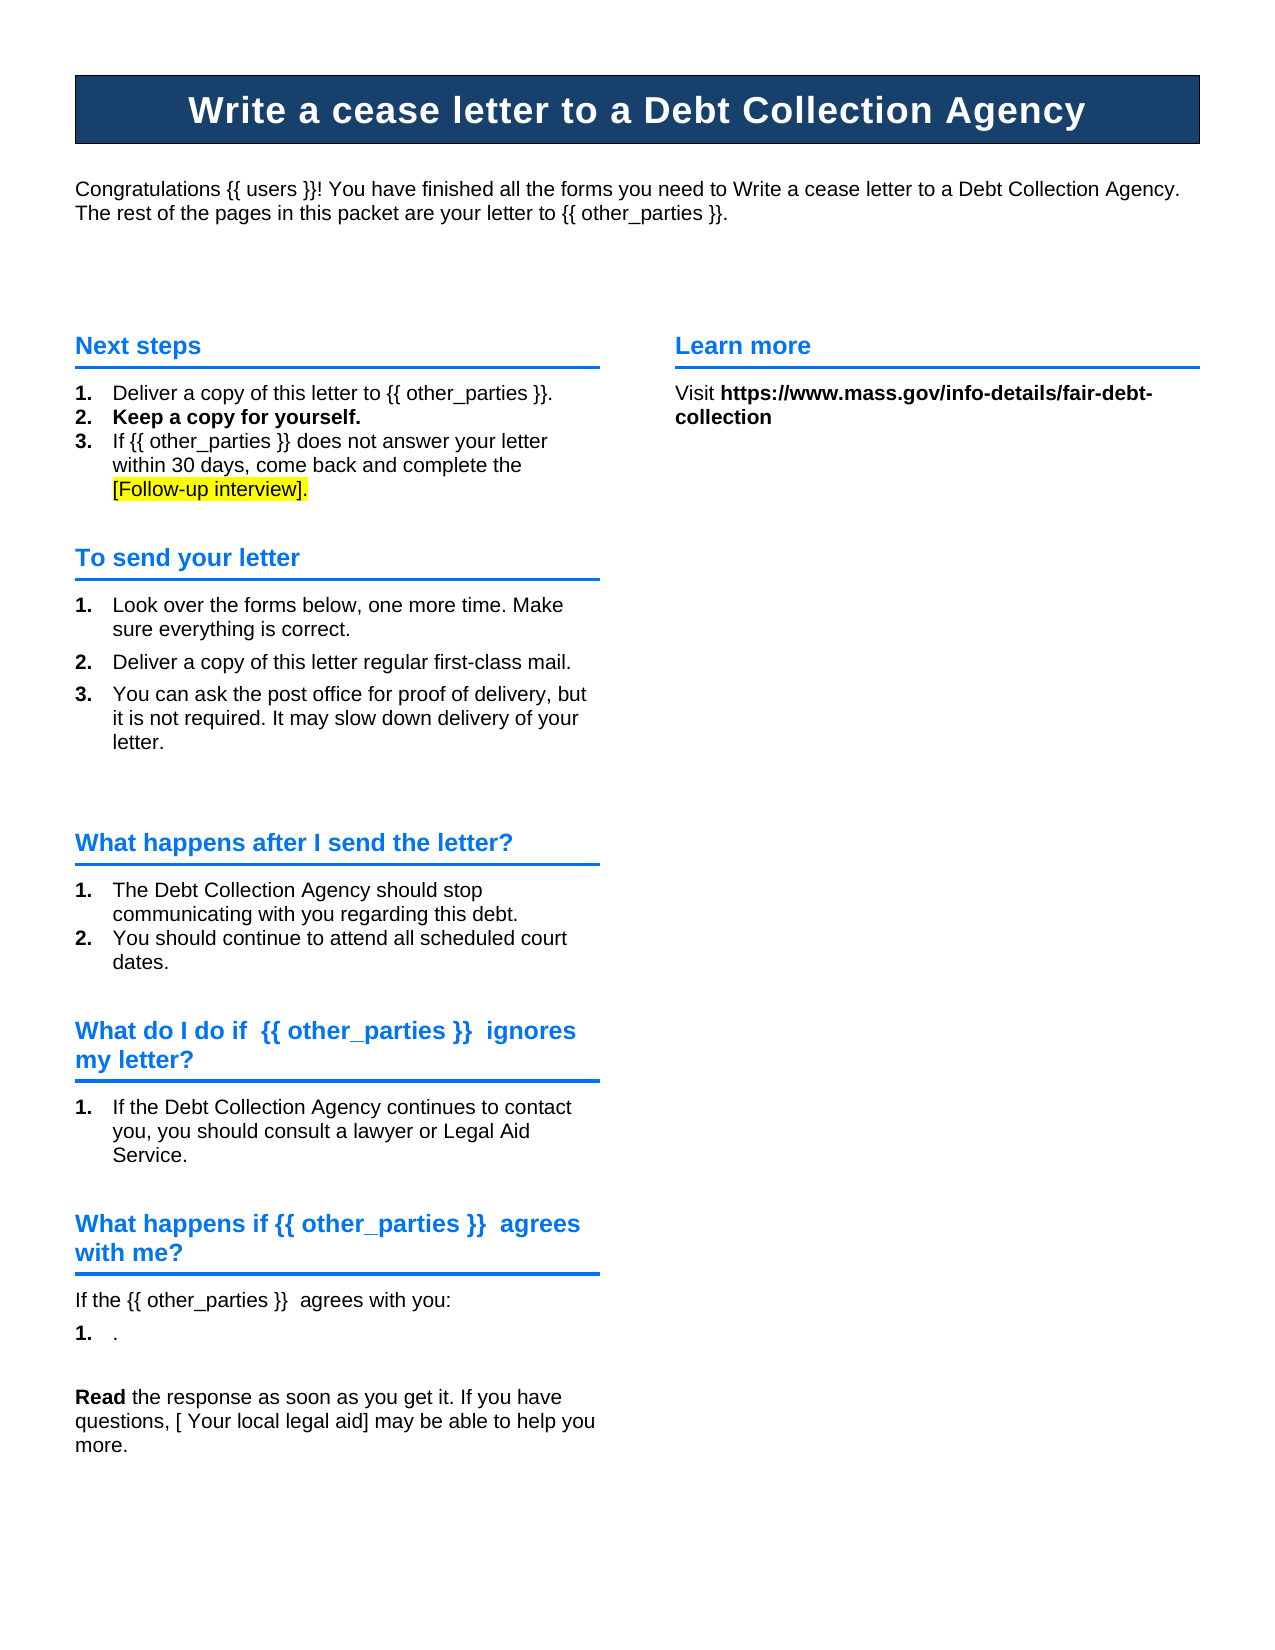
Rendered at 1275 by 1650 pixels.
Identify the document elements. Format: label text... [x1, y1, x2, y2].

text Congratulations {{ users }}! You have finished all the forms you need to Write a cease letter to a Debt Collection Agency. The rest of the pages in this packet are your letter to {{ other_parties }}. [75, 176, 1200, 224]
list Deliver a copy of this letter regular first-class mail. [75, 649, 600, 673]
list Keep a copy for yourself. [75, 405, 600, 429]
text Visit https://www.mass.gov/info-details/fair-debt-collection [675, 381, 1200, 429]
list Deliver a copy of this letter to {{ other_parties }}. [75, 381, 600, 405]
list If the Debt Collection Agency continues to contact you, you should consult a lawyer or Legal Aid Service. [75, 1095, 600, 1167]
subtitle Learn more [675, 331, 1200, 366]
list Look over the forms below, one more time. Make sure everything is correct. [75, 593, 600, 641]
text Read the response as soon as you get it. If you have questions, [ Your local legal aid] may be able to help you more. [75, 1385, 600, 1457]
list . [75, 1320, 600, 1344]
list The Debt Collection Agency should stop communicating with you regarding this debt. [75, 878, 600, 926]
subtitle What happens after I send the letter? [75, 828, 600, 863]
list If {{ other_parties }} does not answer your letter within 30 days, come back and complete the [Follow-up interview]. [75, 429, 600, 501]
table_header Write a cease letter to a Debt Collection Agency [76, 76, 1199, 143]
list You can ask the post office for proof of delivery, but it is not required. It may slow down delivery of your letter. [75, 682, 600, 754]
subtitle What do I do if {{ other_parties }} ignores my letter? [75, 1016, 600, 1079]
list You should continue to attend all scheduled court dates. [75, 926, 600, 974]
text If the {{ other_parties }} agrees with you: [75, 1288, 600, 1312]
subtitle What happens if {{ other_parties }} agrees with me? [75, 1209, 600, 1272]
subtitle Next steps [75, 331, 600, 366]
subtitle To send your letter [75, 543, 600, 578]
